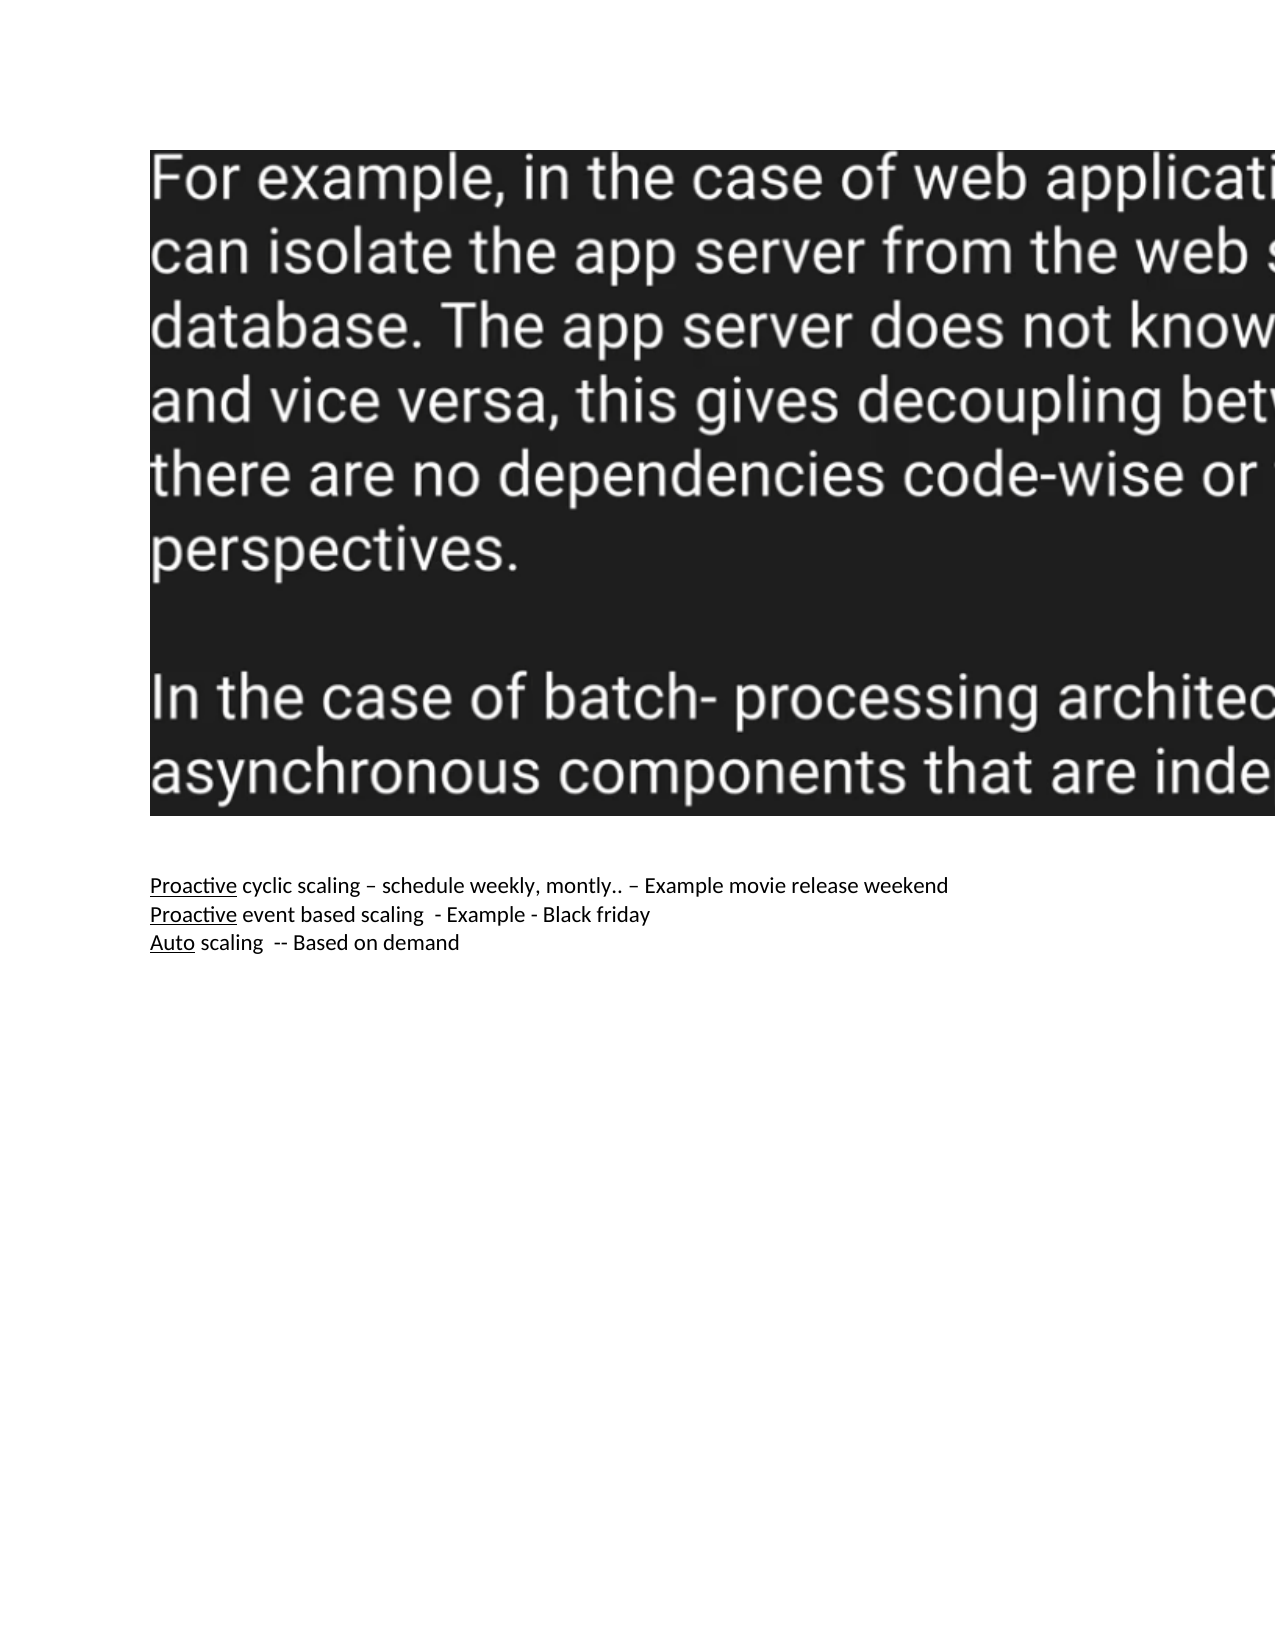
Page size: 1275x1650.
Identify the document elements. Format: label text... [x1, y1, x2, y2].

text Auto scaling -- Based on demand [150, 928, 1125, 956]
picture [150, 150, 1275, 816]
text Proactive cyclic scaling – schedule weekly, montly.. – Example movie release weekend [150, 872, 1125, 900]
text Proactive event based scaling - Example - Black friday [150, 900, 1125, 928]
